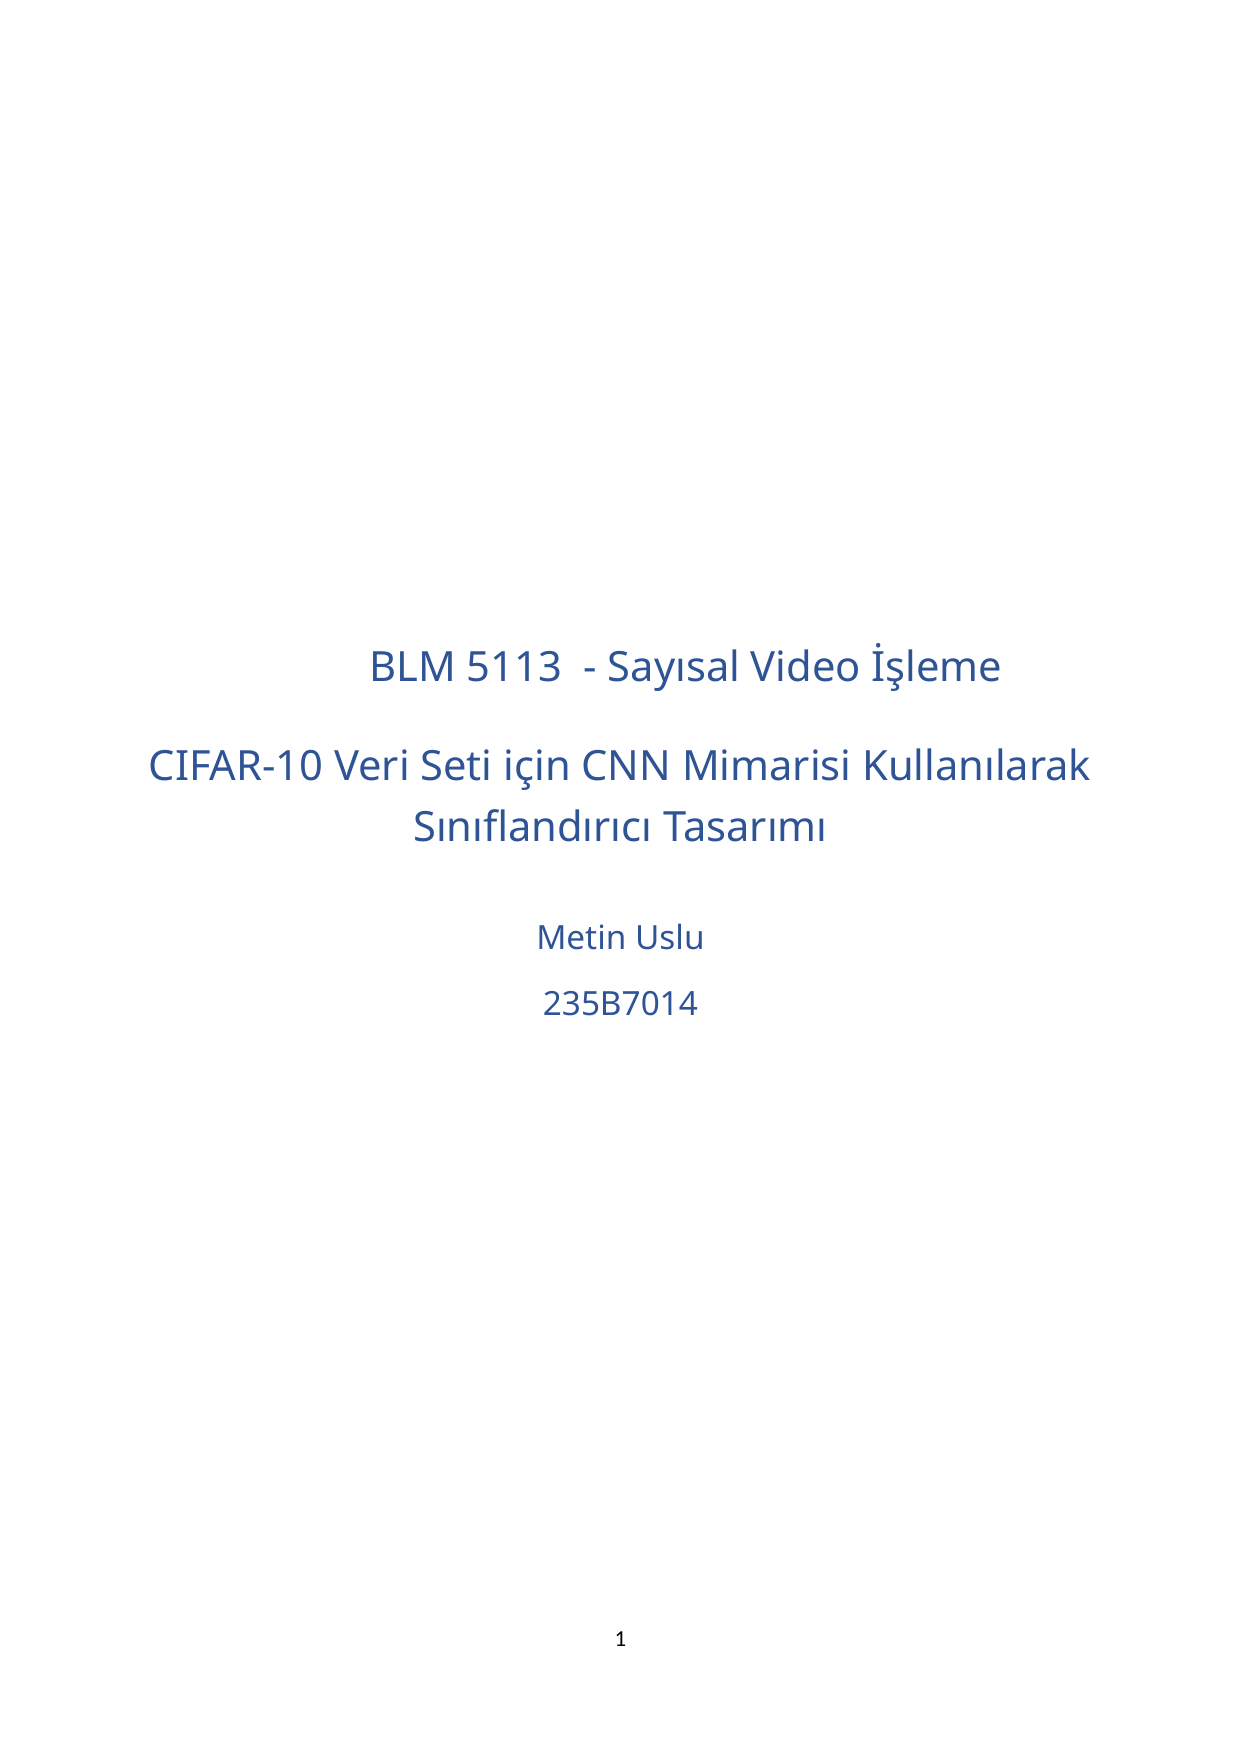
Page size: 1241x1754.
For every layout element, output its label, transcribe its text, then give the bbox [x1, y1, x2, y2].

subtitle BLM 5113 - Sayısal Video İşleme [295, 637, 1093, 694]
subtitle 235B7014 [148, 979, 1093, 1025]
subtitle CIFAR-10 Veri Seti için CNN Mimarisi Kullanılarak Sınıflandırıcı Tasarımı [148, 736, 1093, 854]
subtitle Metin Uslu [148, 914, 1093, 959]
